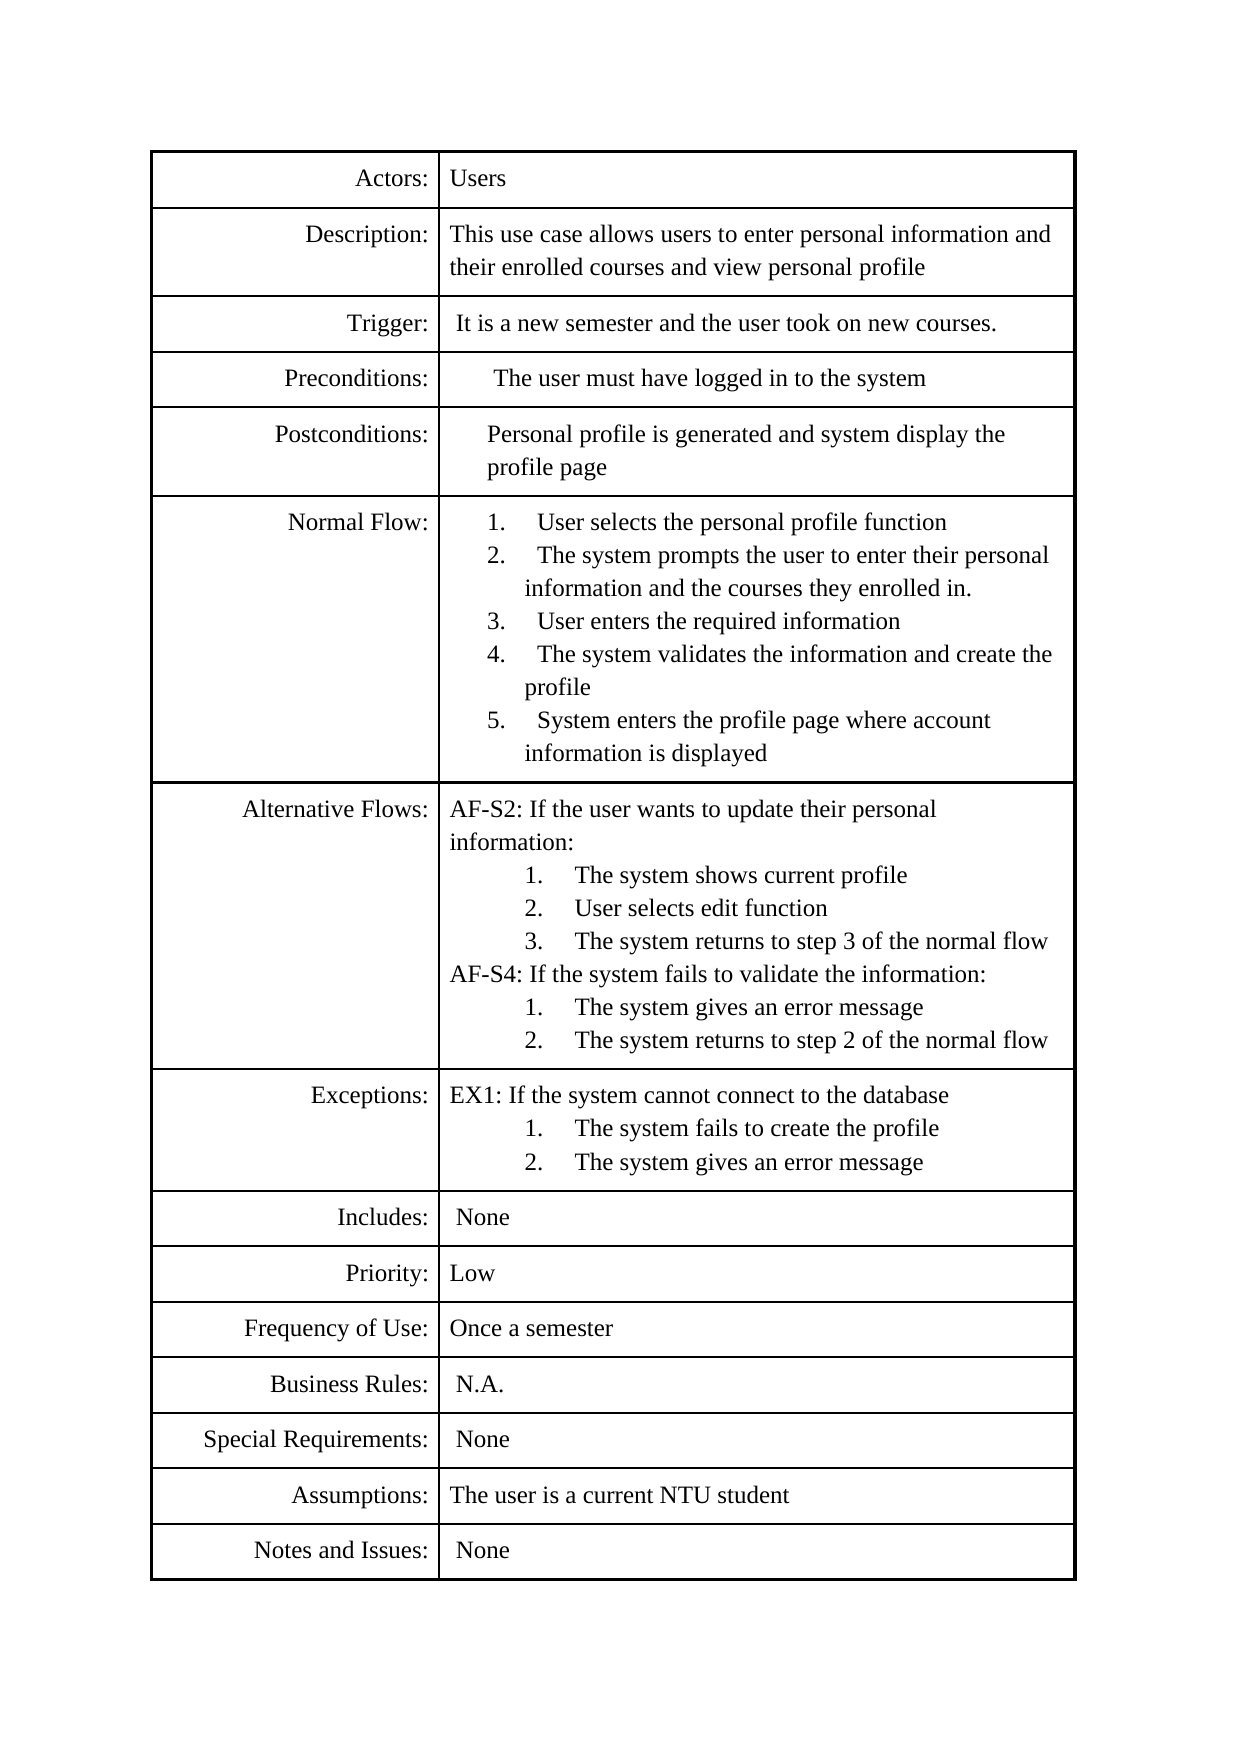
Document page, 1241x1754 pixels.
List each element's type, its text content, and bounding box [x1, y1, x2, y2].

table_cell The user is a current NTU student [440, 1469, 1073, 1523]
table_cell Business Rules: [153, 1358, 438, 1412]
table_cell Special Requirements: [153, 1414, 438, 1467]
table_cell Trigger: [153, 297, 438, 351]
table_cell None [440, 1525, 1073, 1578]
table_cell Preconditions: [153, 353, 438, 406]
table_header Actors: [153, 153, 438, 207]
table_cell 1. User selects the personal profile function 2. The system prompts the user to enter their personal information and the courses they enrolled in. 3. User enters the required information 4. The system validates the information and create the profile 5. System enters the profile page where account information is displayed [440, 497, 1073, 781]
table_cell None [440, 1414, 1073, 1467]
table_cell Normal Flow: [153, 497, 438, 781]
table_cell Includes: [153, 1192, 438, 1245]
table_cell Personal profile is generated and system display the profile page [440, 408, 1073, 495]
table_cell None [440, 1192, 1073, 1245]
table_cell Alternative Flows: [153, 784, 438, 1068]
table_cell EX1: If the system cannot connect to the database 1. The system fails to create the profile 2. The system gives an error message [440, 1070, 1073, 1189]
table_cell AF-S2: If the user wants to update their personal information: 1. The system shows current profile 2. User selects edit function 3. The system returns to step 3 of the normal flow AF-S4: If the system fails to validate the information: 1. The system gives an error message 2. The system returns to step 2 of the normal flow [440, 784, 1073, 1068]
table_cell Notes and Issues: [153, 1525, 438, 1578]
table_cell The user must have logged in to the system [440, 353, 1073, 406]
table_cell Postconditions: [153, 408, 438, 495]
table_header Users [440, 153, 1073, 207]
table_cell It is a new semester and the user took on new courses. [440, 297, 1073, 351]
table_cell This use case allows users to enter personal information and their enrolled courses and view personal profile [440, 209, 1073, 295]
table_cell Once a semester [440, 1303, 1073, 1356]
table_cell Low [440, 1247, 1073, 1301]
table_cell Priority: [153, 1247, 438, 1301]
table_cell N.A. [440, 1358, 1073, 1412]
table_cell Assumptions: [153, 1469, 438, 1523]
table_cell Frequency of Use: [153, 1303, 438, 1356]
table_cell Description: [153, 209, 438, 295]
table_cell Exceptions: [153, 1070, 438, 1189]
